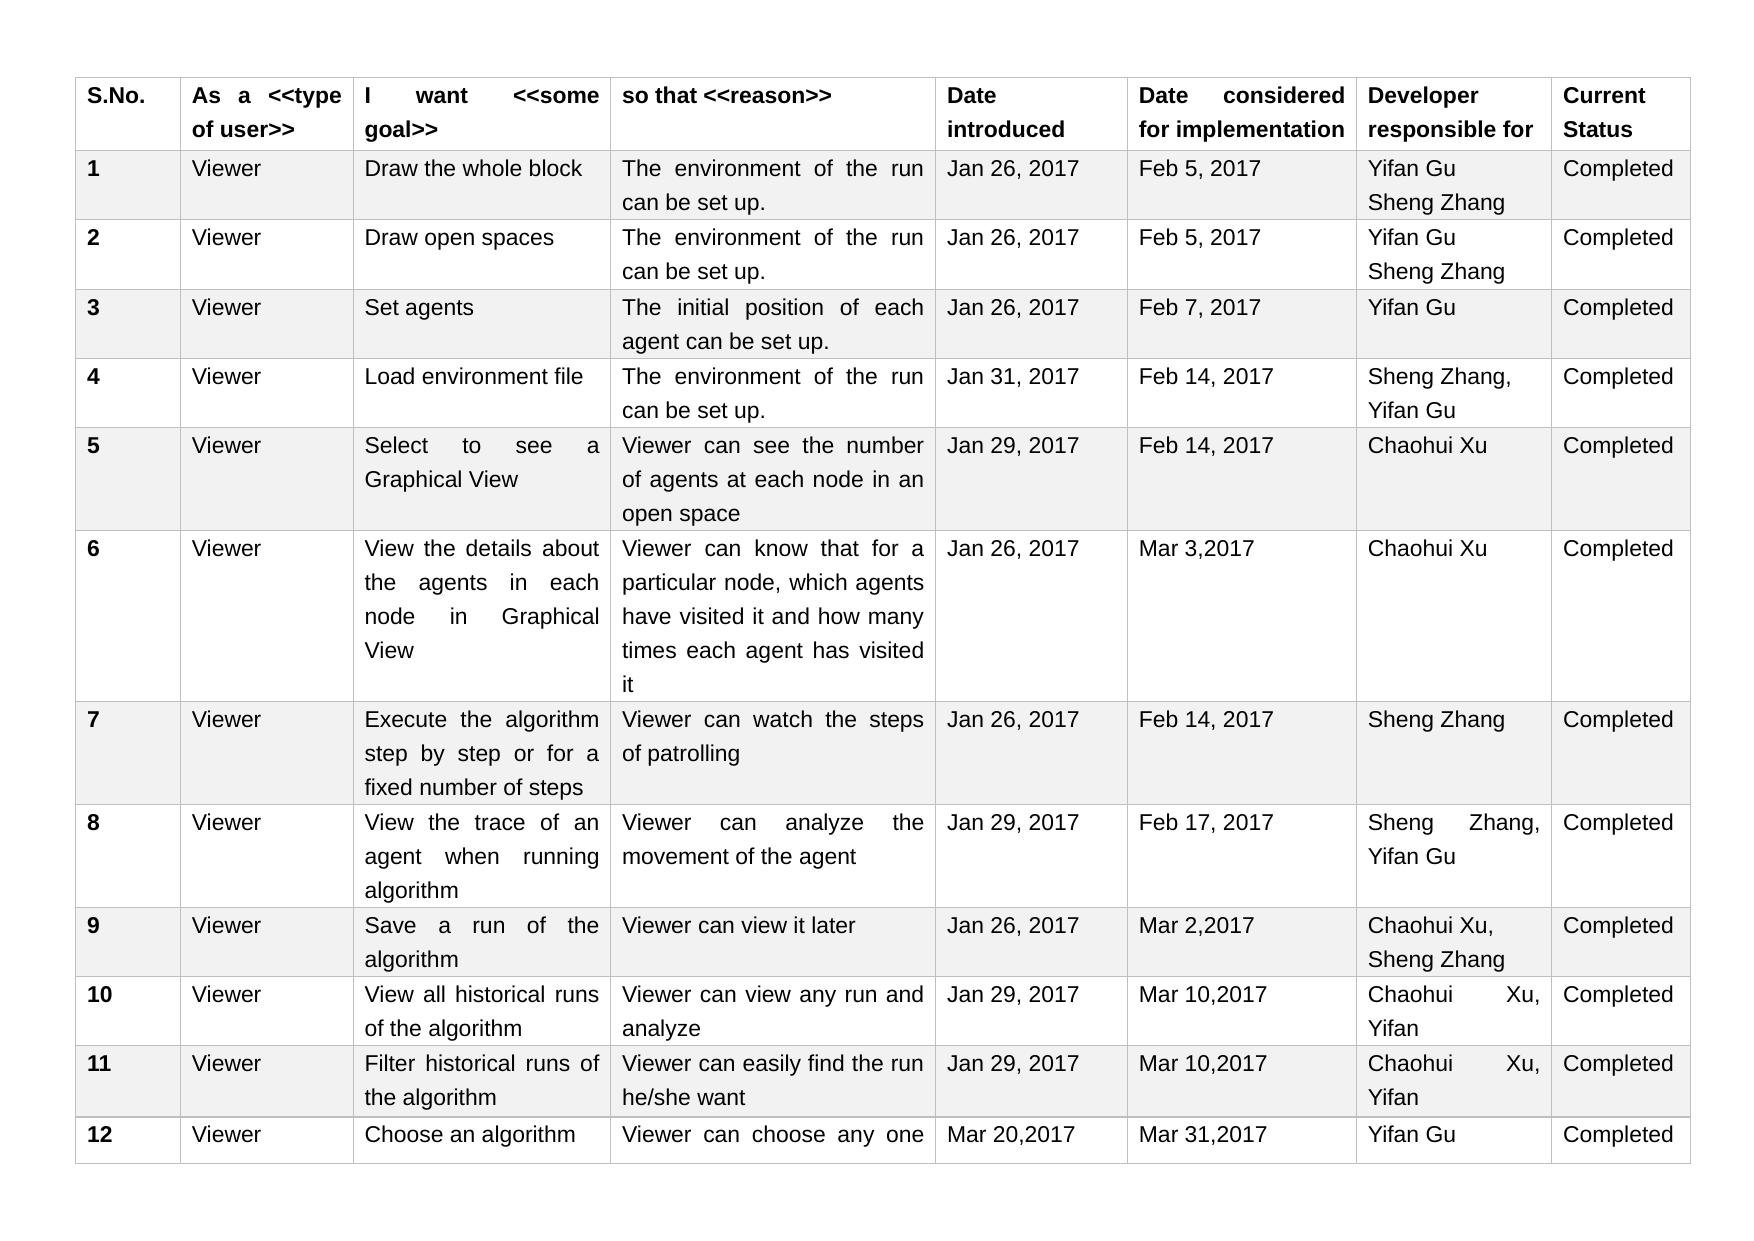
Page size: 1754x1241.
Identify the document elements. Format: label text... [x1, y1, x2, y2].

table_header I want <<some goal>> [354, 78, 610, 150]
table_cell Viewer [181, 290, 353, 358]
table_cell View all historical runs of the algorithm [354, 977, 610, 1045]
table_cell Jan 29, 2017 [936, 428, 1127, 530]
table_cell Feb 5, 2017 [1128, 220, 1356, 289]
table_cell Jan 26, 2017 [936, 531, 1127, 701]
table_cell Save a run of the algorithm [354, 908, 610, 976]
table_cell Chaohui Xu [1357, 428, 1551, 530]
table_cell Viewer can view any run and analyze [611, 977, 935, 1045]
table_cell 12 [76, 1118, 180, 1162]
table_cell Completed [1552, 220, 1690, 289]
table_cell Viewer can analyze the movement of the agent [611, 805, 935, 907]
table_cell Viewer [181, 531, 353, 701]
table_cell Mar 3,2017 [1128, 531, 1356, 701]
table_cell Feb 7, 2017 [1128, 290, 1356, 358]
table_cell Mar 20,2017 [936, 1118, 1127, 1162]
table_cell Mar 2,2017 [1128, 908, 1356, 976]
table_cell Jan 26, 2017 [936, 908, 1127, 976]
table_header Developer responsible for [1357, 78, 1551, 150]
table_cell Sheng Zhang, Yifan Gu [1357, 805, 1551, 907]
table_header Date considered for implementation [1128, 78, 1356, 150]
table_cell Completed [1552, 702, 1690, 804]
table_cell Completed [1552, 290, 1690, 358]
table_cell Chaohui Xu [1357, 531, 1551, 701]
table_cell Jan 29, 2017 [936, 977, 1127, 1045]
table_cell Completed [1552, 1046, 1690, 1116]
table_cell Viewer can easily find the run he/she want [611, 1046, 935, 1116]
table_cell 11 [76, 1046, 180, 1116]
table_cell Mar 10,2017 [1128, 1046, 1356, 1116]
table_cell Jan 29, 2017 [936, 805, 1127, 907]
table_cell 5 [76, 428, 180, 530]
table_cell Completed [1552, 428, 1690, 530]
table_cell Load environment file [354, 359, 610, 427]
table_cell Completed [1552, 1118, 1690, 1162]
table_cell 1 [76, 151, 180, 219]
table_cell Chaohui Xu, Sheng Zhang [1357, 908, 1551, 976]
table_cell Feb 5, 2017 [1128, 151, 1356, 219]
table_cell Completed [1552, 151, 1690, 219]
table_cell Filter historical runs of the algorithm [354, 1046, 610, 1116]
table_cell Completed [1552, 805, 1690, 907]
table_cell Viewer [181, 1118, 353, 1162]
table_cell Viewer can choose any one of the three algorithms to be executed [611, 1118, 935, 1162]
table_cell Yifan Gu [1357, 290, 1551, 358]
table_cell 3 [76, 290, 180, 358]
table_cell Sheng Zhang [1357, 702, 1551, 804]
table_cell View the details about the agents in each node in Graphical View [354, 531, 610, 701]
table_cell Choose an algorithm [354, 1118, 610, 1162]
table_cell 10 [76, 977, 180, 1045]
table_cell Execute the algorithm step by step or for a fixed number of steps [354, 702, 610, 804]
table_cell The initial position of each agent can be set up. [611, 290, 935, 358]
table_cell Feb 17, 2017 [1128, 805, 1356, 907]
table_cell Viewer [181, 908, 353, 976]
table_cell 8 [76, 805, 180, 907]
table_cell The environment of the run can be set up. [611, 220, 935, 289]
table_cell Draw open spaces [354, 220, 610, 289]
table_cell 9 [76, 908, 180, 976]
table_cell Select to see a Graphical View [354, 428, 610, 530]
table_cell Chaohui Xu, Yifan [1357, 977, 1551, 1045]
table_cell 4 [76, 359, 180, 427]
table_cell Viewer [181, 220, 353, 289]
table_cell Viewer [181, 977, 353, 1045]
table_header S.No. [76, 78, 180, 150]
table_cell Viewer [181, 1046, 353, 1116]
table_cell Feb 14, 2017 [1128, 702, 1356, 804]
table_cell Jan 29, 2017 [936, 1046, 1127, 1116]
table_cell 2 [76, 220, 180, 289]
table_cell 6 [76, 531, 180, 701]
table_cell Completed [1552, 359, 1690, 427]
table_cell Feb 14, 2017 [1128, 428, 1356, 530]
table_cell Viewer [181, 151, 353, 219]
table_cell Viewer can see the number of agents at each node in an open space [611, 428, 935, 530]
table_cell Sheng Zhang, Yifan Gu [1357, 359, 1551, 427]
table_cell Feb 14, 2017 [1128, 359, 1356, 427]
table_cell Jan 26, 2017 [936, 702, 1127, 804]
table_cell Mar 10,2017 [1128, 977, 1356, 1045]
table_cell 7 [76, 702, 180, 804]
table_cell Viewer can view it later [611, 908, 935, 976]
table_cell Viewer [181, 805, 353, 907]
table_cell Draw the whole block [354, 151, 610, 219]
table_header so that <<reason>> [611, 78, 935, 150]
table_cell View the trace of an agent when running algorithm [354, 805, 610, 907]
table_cell The environment of the run can be set up. [611, 359, 935, 427]
table_cell Chaohui Xu, Yifan [1357, 1046, 1551, 1116]
table_cell Viewer [181, 702, 353, 804]
table_cell Completed [1552, 908, 1690, 976]
table_cell Viewer [181, 359, 353, 427]
table_cell Jan 26, 2017 [936, 151, 1127, 219]
table_cell Yifan Gu [1357, 1118, 1551, 1162]
table_cell Viewer can watch the steps of patrolling [611, 702, 935, 804]
table_cell Mar 31,2017 [1128, 1118, 1356, 1162]
table_cell Completed [1552, 977, 1690, 1045]
table_cell Jan 26, 2017 [936, 220, 1127, 289]
table_cell Jan 31, 2017 [936, 359, 1127, 427]
table_cell Yifan Gu Sheng Zhang [1357, 220, 1551, 289]
table_cell Jan 26, 2017 [936, 290, 1127, 358]
table_cell Viewer can know that for a particular node, which agents have visited it and how many times each agent has visited it [611, 531, 935, 701]
table_header Current Status [1552, 78, 1690, 150]
table_cell Completed [1552, 531, 1690, 701]
table_cell Set agents [354, 290, 610, 358]
table_header As a <<type of user>> [181, 78, 353, 150]
table_cell Yifan Gu Sheng Zhang [1357, 151, 1551, 219]
table_header Date introduced [936, 78, 1127, 150]
table_cell The environment of the run can be set up. [611, 151, 935, 219]
table_cell Viewer [181, 428, 353, 530]
